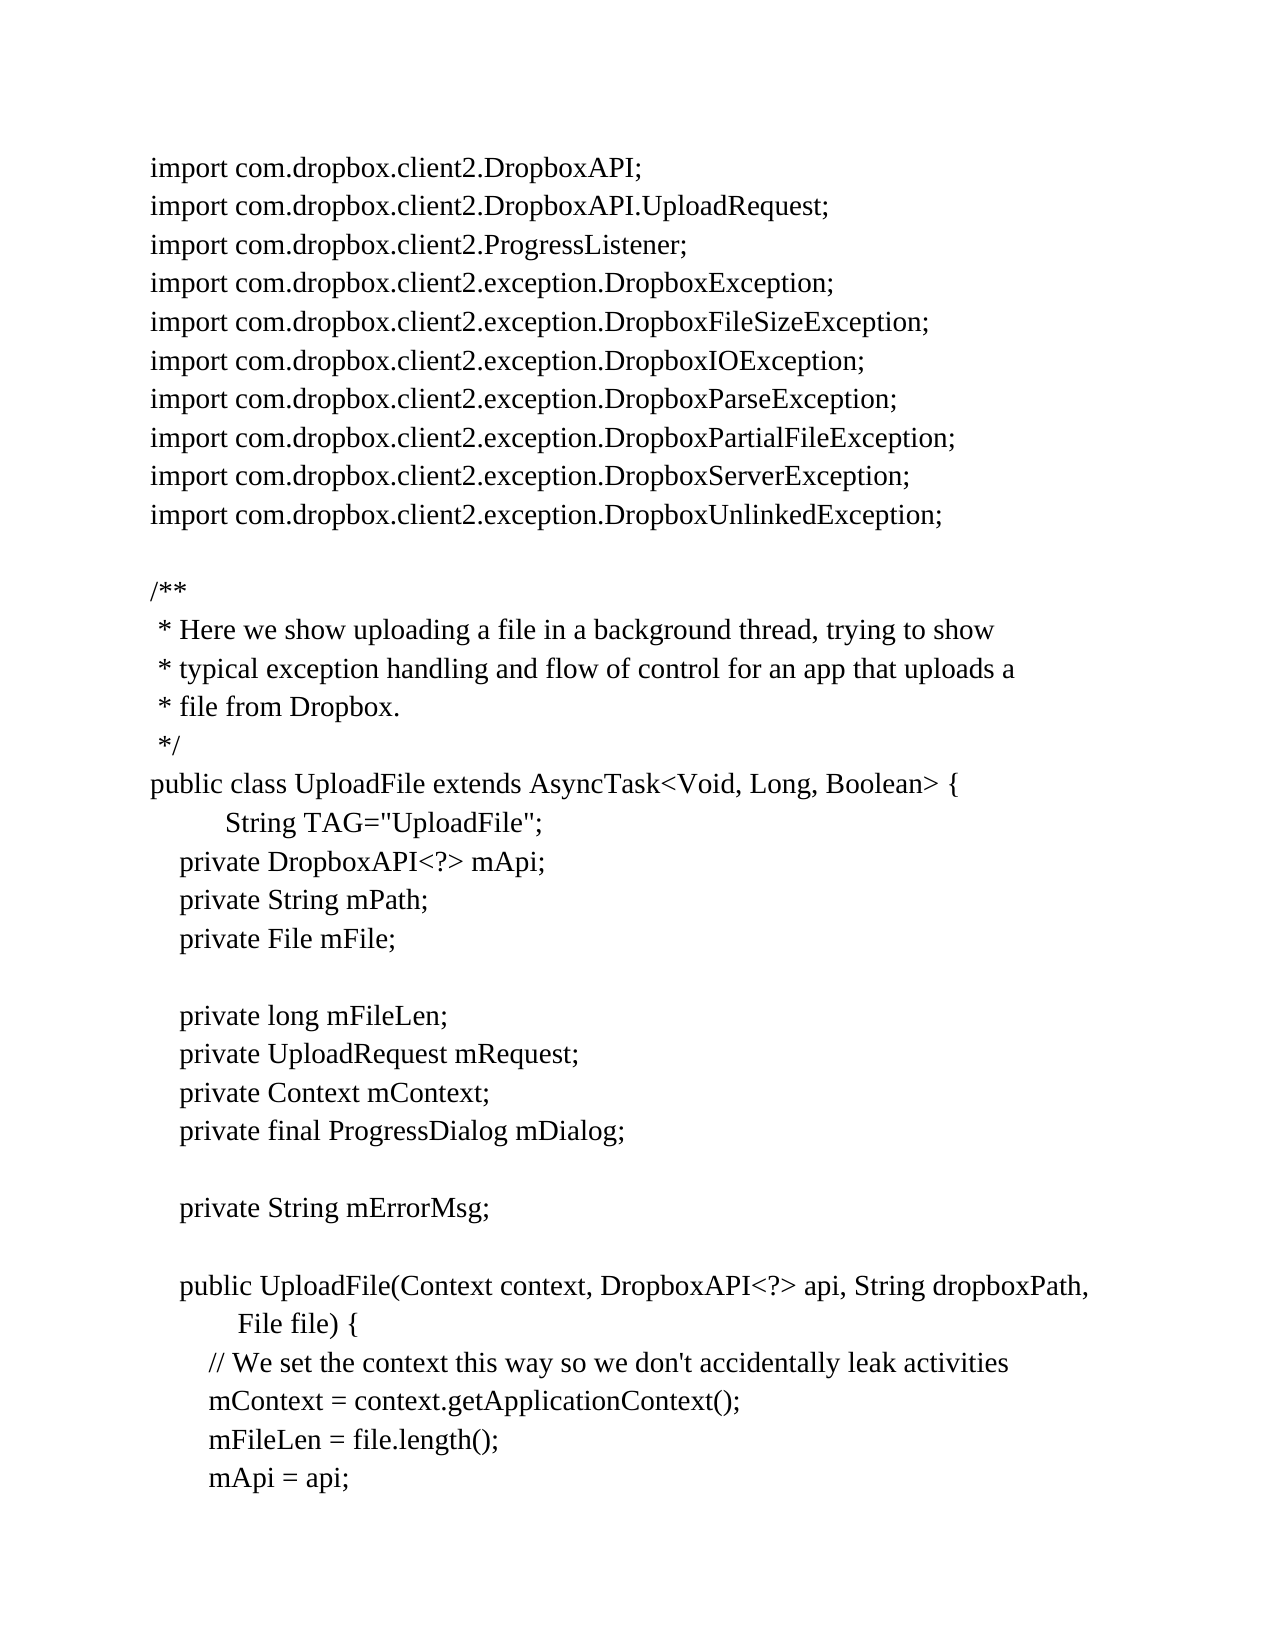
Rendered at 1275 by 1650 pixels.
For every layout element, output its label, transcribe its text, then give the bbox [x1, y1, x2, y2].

text import com.dropbox.client2.DropboxAPI; [150, 150, 1125, 183]
text import com.dropbox.client2.exception.DropboxUnlinkedException; [150, 497, 1125, 530]
text File file) { [150, 1306, 1125, 1340]
text * typical exception handling and flow of control for an app that uploads a [150, 651, 1125, 684]
text import com.dropbox.client2.exception.DropboxFileSizeException; [150, 304, 1125, 338]
text private Context mContext; [150, 1075, 1125, 1108]
text private final ProgressDialog mDialog; [150, 1113, 1125, 1147]
text /** [150, 574, 1125, 607]
text private DropboxAPI<?> mApi; [150, 844, 1125, 877]
text private String mPath; [150, 882, 1125, 916]
text private File mFile; [150, 921, 1125, 954]
text mApi = api; [150, 1460, 1125, 1494]
text private String mErrorMsg; [150, 1191, 1125, 1224]
text private long mFileLen; [150, 998, 1125, 1031]
text public class UploadFile extends AsyncTask<Void, Long, Boolean> { [150, 767, 1125, 800]
text private UploadRequest mRequest; [150, 1036, 1125, 1070]
text mFileLen = file.length(); [150, 1422, 1125, 1455]
text // We set the context this way so we don't accidentally leak activities [150, 1345, 1125, 1378]
text import com.dropbox.client2.ProgressListener; [150, 227, 1125, 261]
text import com.dropbox.client2.exception.DropboxServerException; [150, 458, 1125, 492]
text public UploadFile(Context context, DropboxAPI<?> api, String dropboxPath, [150, 1268, 1125, 1301]
text import com.dropbox.client2.DropboxAPI.UploadRequest; [150, 188, 1125, 222]
text import com.dropbox.client2.exception.DropboxParseException; [150, 381, 1125, 415]
text mContext = context.getApplicationContext(); [150, 1383, 1125, 1417]
text String TAG="UploadFile"; [150, 805, 1125, 839]
text * file from Dropbox. [150, 689, 1125, 723]
text */ [150, 728, 1125, 762]
text import com.dropbox.client2.exception.DropboxException; [150, 266, 1125, 299]
text import com.dropbox.client2.exception.DropboxPartialFileException; [150, 420, 1125, 453]
text import com.dropbox.client2.exception.DropboxIOException; [150, 343, 1125, 376]
text * Here we show uploading a file in a background thread, trying to show [150, 612, 1125, 646]
